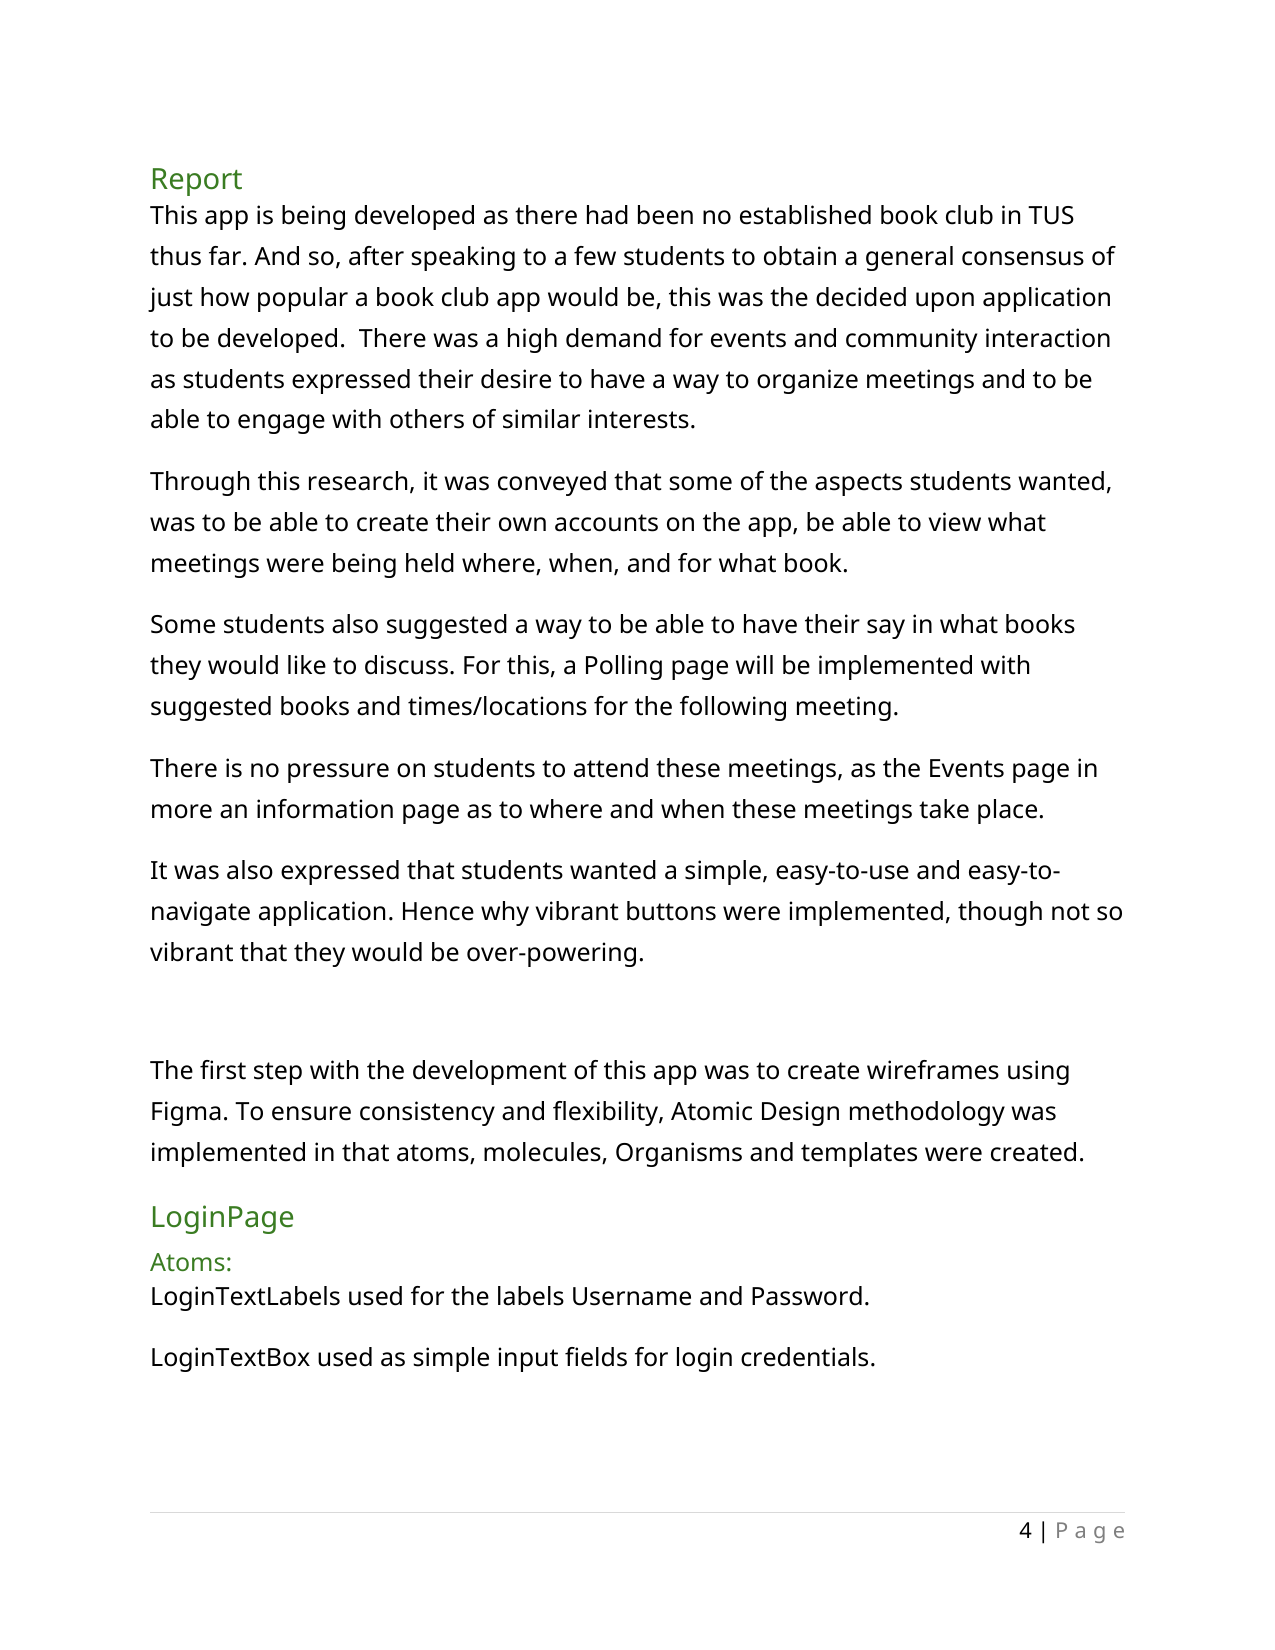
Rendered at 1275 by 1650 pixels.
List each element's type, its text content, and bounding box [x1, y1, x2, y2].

subtitle Atoms: [150, 1244, 1125, 1278]
text It was also expressed that students wanted a simple, easy-to-use and easy-to-navigate application. Hence why vibrant buttons were implemented, though not so vibrant that they would be over-powering. [150, 853, 1125, 969]
text LoginTextLabels used for the labels Username and Password. [150, 1278, 1125, 1312]
text This app is being developed as there had been no established book club in TUS thus far. And so, after speaking to a few students to obtain a general consensus of just how popular a book club app would be, this was the decided upon application to be developed. There was a high demand for events and community interaction as students expressed their desire to have a way to organize meetings and to be able to engage with others of similar interests. [150, 198, 1125, 436]
subtitle LoginPage [150, 1196, 1125, 1236]
text There is no pressure on students to attend these meetings, as the Events page in more an information page as to where and when these meetings take place. [150, 751, 1125, 825]
subtitle Report [150, 158, 1125, 198]
text Some students also suggested a way to be able to have their say in what books they would like to discuss. For this, a Polling page will be implemented with suggested books and times/locations for the following meeting. [150, 607, 1125, 723]
text LoginTextBox used as simple input fields for login credentials. [150, 1340, 1125, 1374]
text The first step with the development of this app was to create wireframes using Figma. To ensure consistency and flexibility, Atomic Design methodology was implemented in that atoms, molecules, Organisms and templates were created. [150, 1053, 1125, 1169]
text Through this research, it was conveyed that some of the aspects students wanted, was to be able to create their own accounts on the app, be able to view what meetings were being held where, when, and for what book. [150, 464, 1125, 579]
